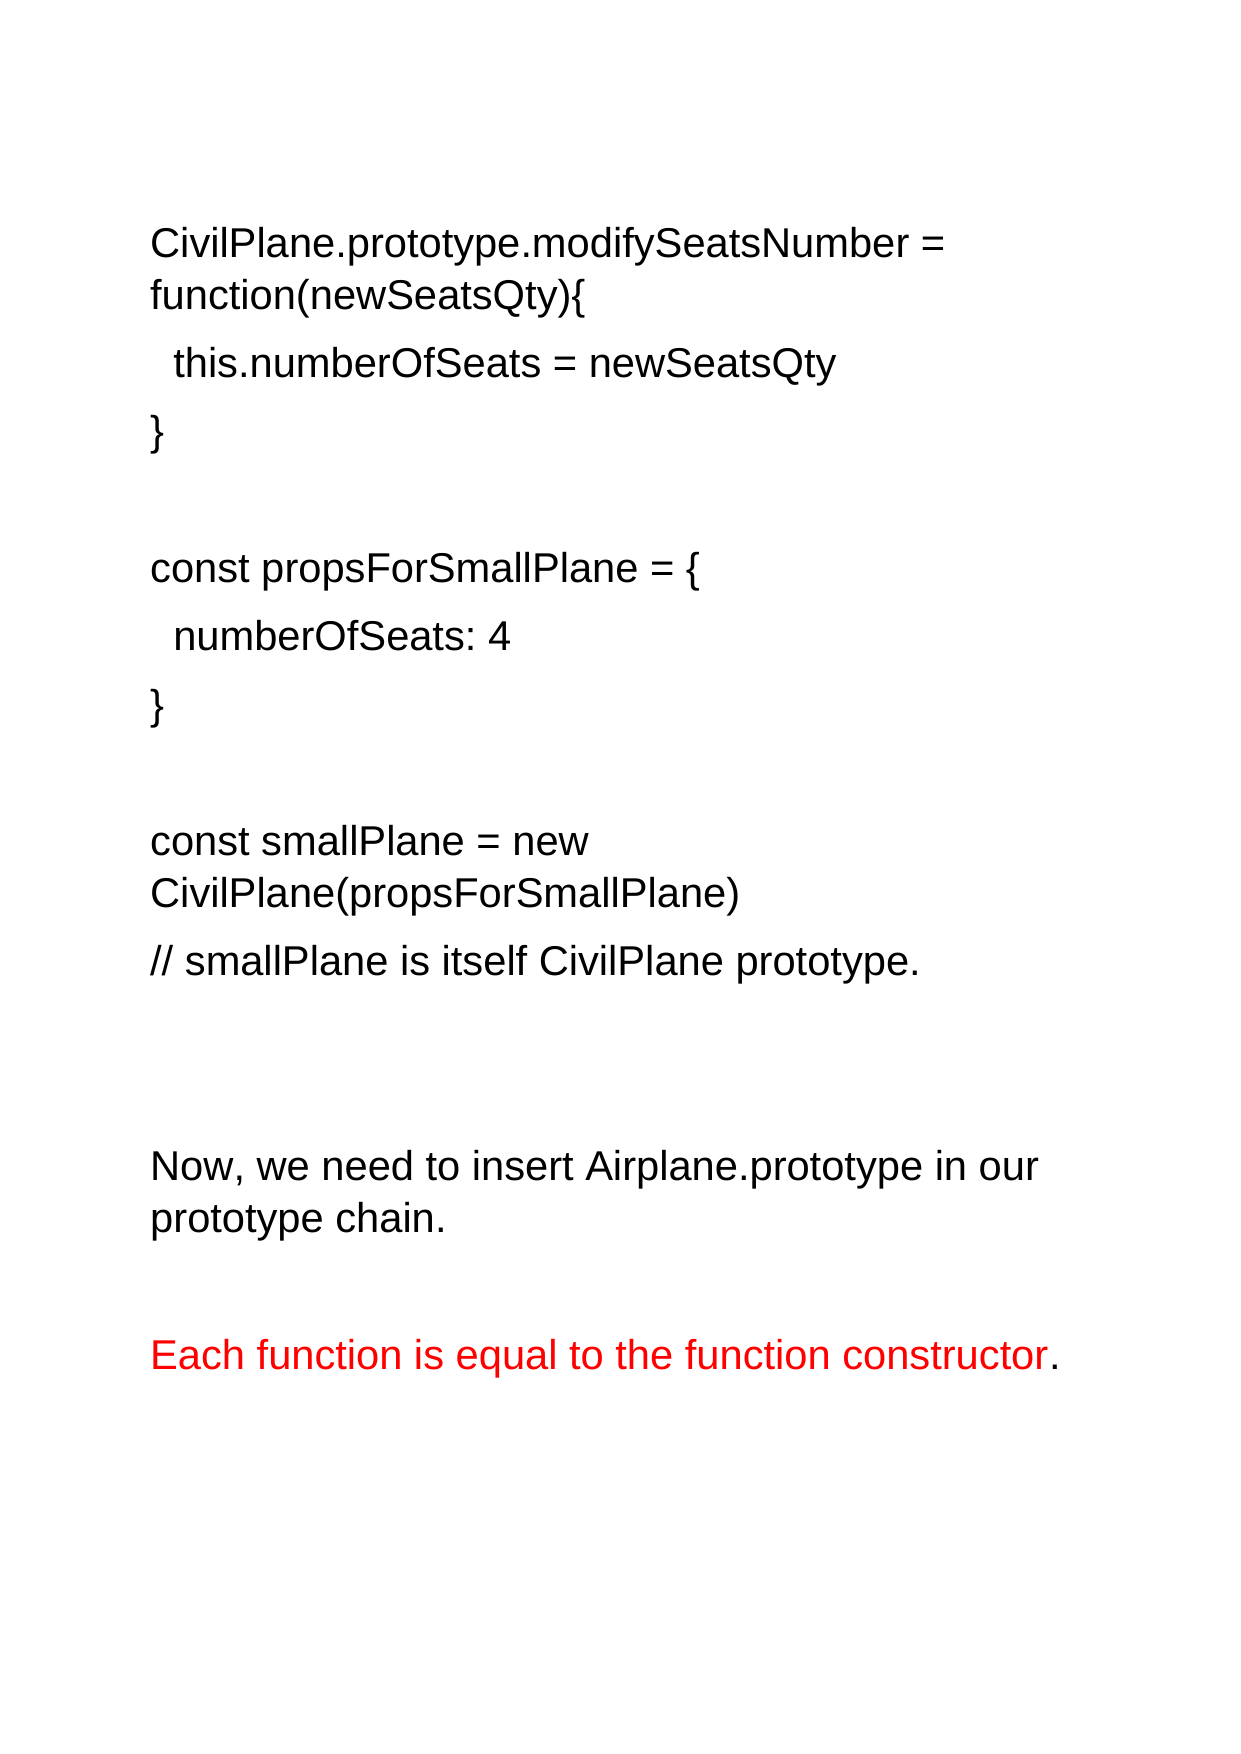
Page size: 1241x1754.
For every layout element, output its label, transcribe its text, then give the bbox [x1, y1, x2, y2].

text this.numberOfSeats = newSeatsQty [150, 338, 1090, 386]
text } [150, 407, 1090, 454]
text // smallPlane is itself CivilPlane prototype. [150, 937, 1090, 984]
text const propsForSmallPlane = { [150, 543, 1090, 591]
text CivilPlane.prototype.modifySeatsNumber = function(newSeatsQty){ [150, 218, 1090, 318]
text } [150, 680, 1090, 728]
text Now, we need to insert Airplane.prototype in our prototype chain. [150, 1142, 1090, 1241]
text const smallPlane = new CivilPlane(propsForSmallPlane) [150, 817, 1090, 916]
text Each function is equal to the function constructor. [150, 1330, 1090, 1378]
text numberOfSeats: 4 [150, 612, 1090, 659]
